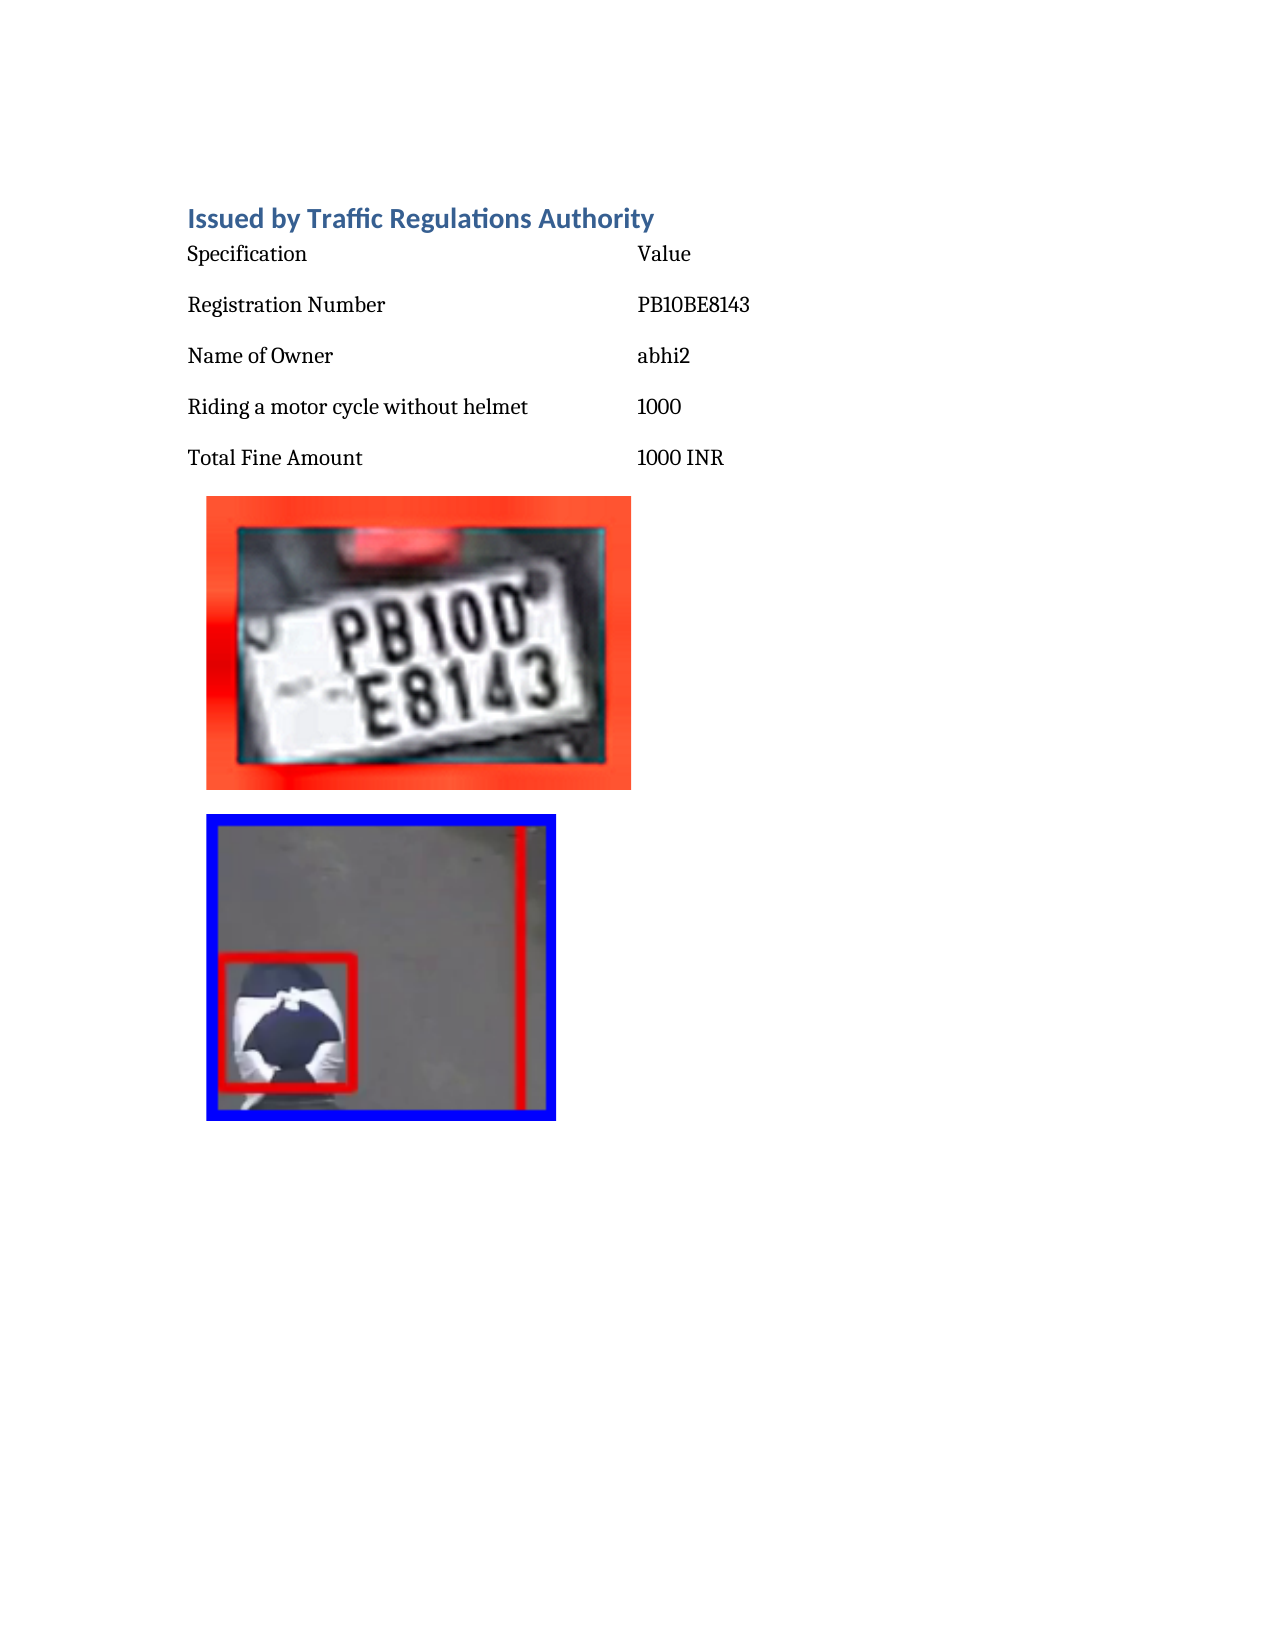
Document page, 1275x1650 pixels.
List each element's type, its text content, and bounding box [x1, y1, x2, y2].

table_header Value [626, 241, 1076, 292]
table_cell Total Fine Amount [176, 445, 626, 496]
subtitle Issued by Traffic Regulations Authority [187, 200, 1087, 236]
table_cell 1000 [626, 394, 1076, 445]
table_cell 1000 INR [626, 445, 1076, 496]
table_cell Name of Owner [176, 343, 626, 394]
picture [206, 814, 557, 1121]
table_cell abhi2 [626, 343, 1076, 394]
table_cell PB10BE8143 [626, 292, 1076, 343]
table_cell Registration Number [176, 292, 626, 343]
table_header Specification [176, 241, 626, 292]
picture [206, 496, 632, 790]
table_cell Riding a motor cycle without helmet [176, 394, 626, 445]
